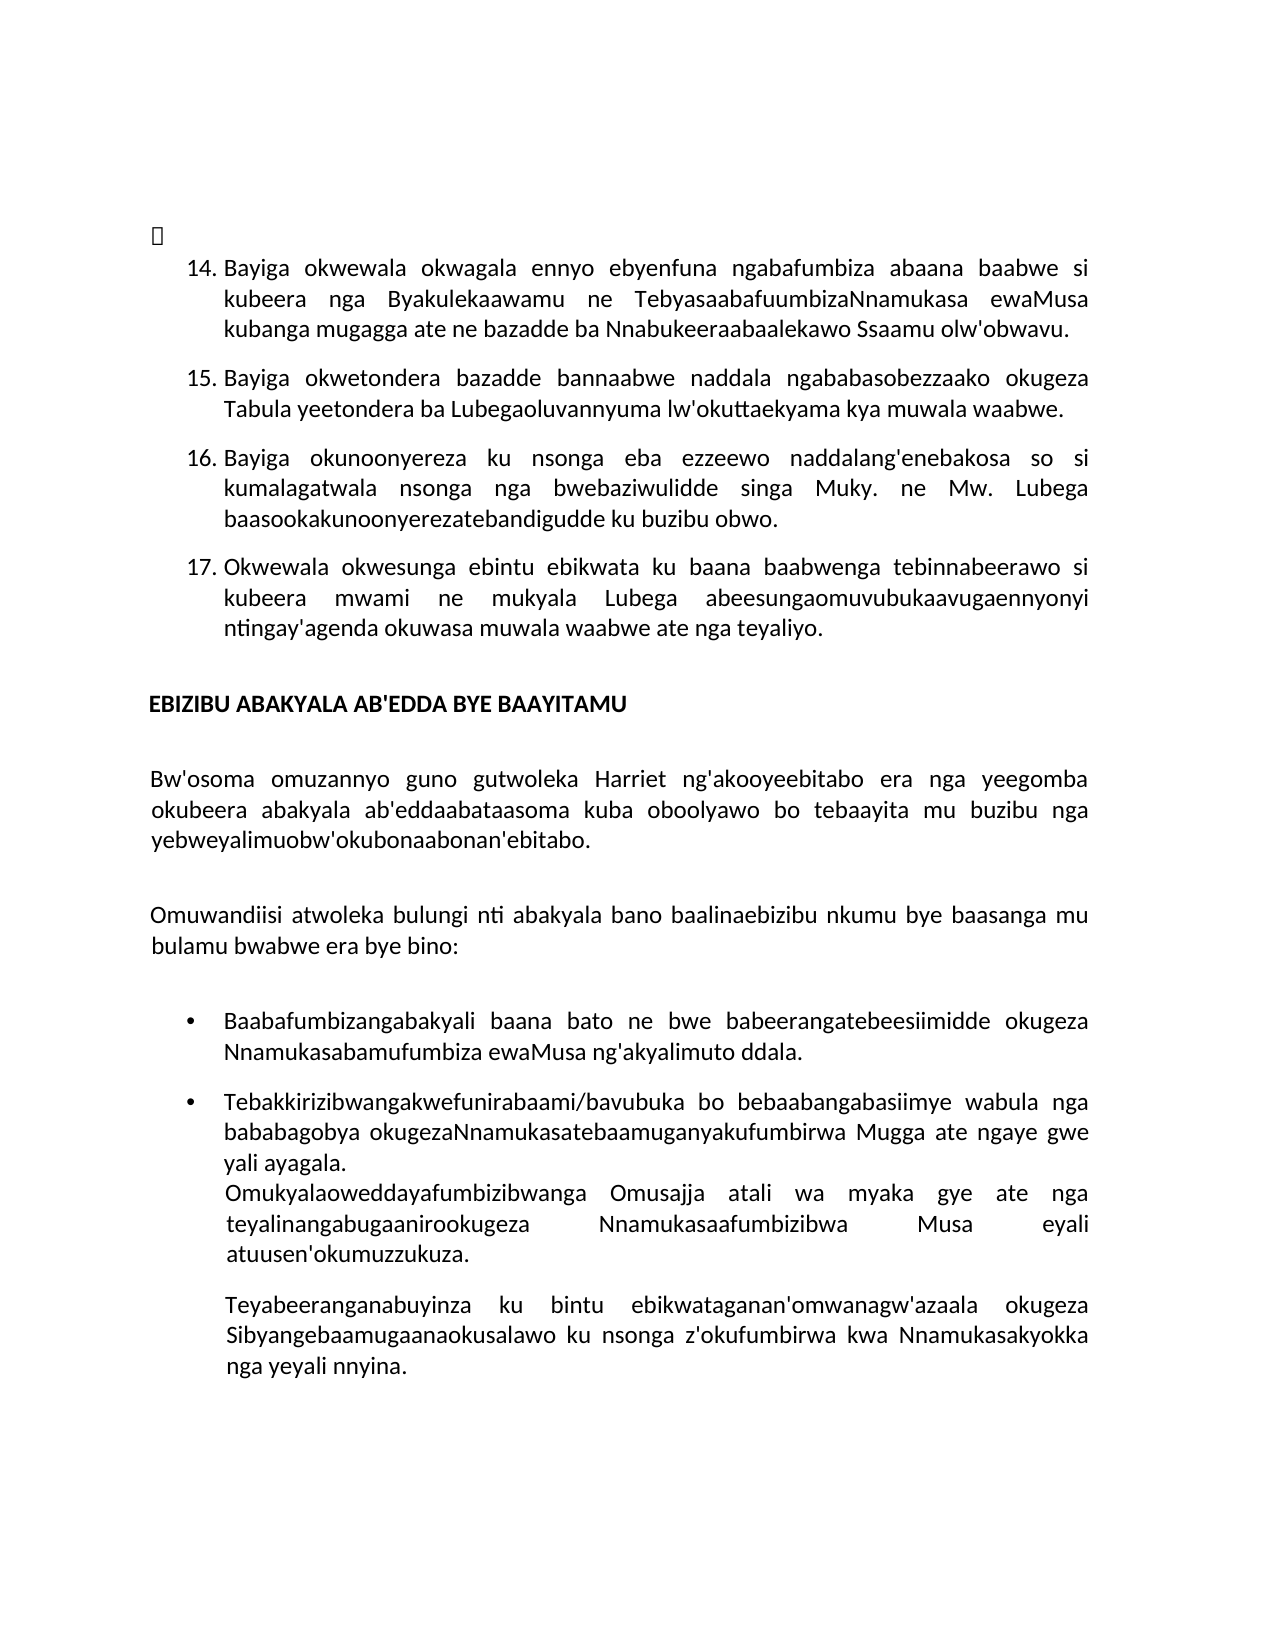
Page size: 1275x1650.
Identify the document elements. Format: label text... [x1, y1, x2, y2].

text EBIZIBU ABAKYALA AB'EDDA BYE BAAYITAMU [148, 688, 1090, 718]
list Okwewala okwesunga ebintu ebikwata ku baana baabwenga tebinnabeerawo si kubeera mwami ne mukyala Lubega abeesungaomuvubukaavugaennyonyi ntingay'agenda okuwasa muwala waabwe ate nga teyaliyo. [186, 552, 1090, 643]
list Baabafumbizangabakyali baana bato ne bwe babeerangatebeesiimidde okugeza Nnamukasabamufumbiza ewaMusa ng'akyalimuto ddala. [186, 1005, 1090, 1066]
list Bayiga okunoonyereza ku nsonga eba ezzeewo naddalang'enebakosa so si kumalagatwala nsonga nga bwebaziwulidde singa Muky. ne Mw. Lubega baasookakunoonyerezatebandigudde ku buzibu obwo. [186, 442, 1090, 533]
text Omukyalaoweddayafumbizibwanga Omusajja atali wa myaka gye ate nga teyalinangabugaanirookugeza Nnamukasaafumbizibwa Musa eyali atuusen'okumuzzukuza. [225, 1178, 1090, 1269]
text Omuwandiisi atwoleka bulungi nti abakyala bano baalinaebizibu nkumu bye baasanga mu bulamu bwabwe era bye bino: [150, 899, 1090, 961]
text Teyabeeranganabuyinza ku bintu ebikwataganan'omwanagw'azaala okugeza Sibyangebaamugaanaokusalawo ku nsonga z'okufumbirwa kwa Nnamukasakyokka nga yeyali nnyina. [225, 1289, 1090, 1380]
text Bw'osoma omuzannyo guno gutwoleka Harriet ng'akooyeebitabo era nga yeegomba okubeera abakyala ab'eddaabataasoma kuba oboolyawo bo tebaayita mu buzibu nga yebweyalimuobw'okubonaabonan'ebitabo. [150, 763, 1090, 855]
list Bayiga okwetondera bazadde bannaabwe naddala ngababasobezzaako okugeza Tabula yeetondera ba Lubegaoluvannyuma lw'okuttaekyama kya muwala waabwe. [186, 362, 1090, 423]
list Bayiga okwewala okwagala ennyo ebyenfuna ngabafumbiza abaana baabwe si kubeera nga Byakulekaawamu ne TebyasaabafuumbizaNnamukasa ewaMusa kubanga mugagga ate ne bazadde ba Nnabukeeraabaalekawo Ssaamu olw'obwavu. [186, 252, 1090, 344]
list Tebakkirizibwangakwefunirabaami/bavubuka bo bebaabangabasiimye wabula nga bababagobya okugezaNnamukasatebaamuganyakufumbirwa Mugga ate ngaye gwe yali ayagala. [186, 1086, 1090, 1178]
